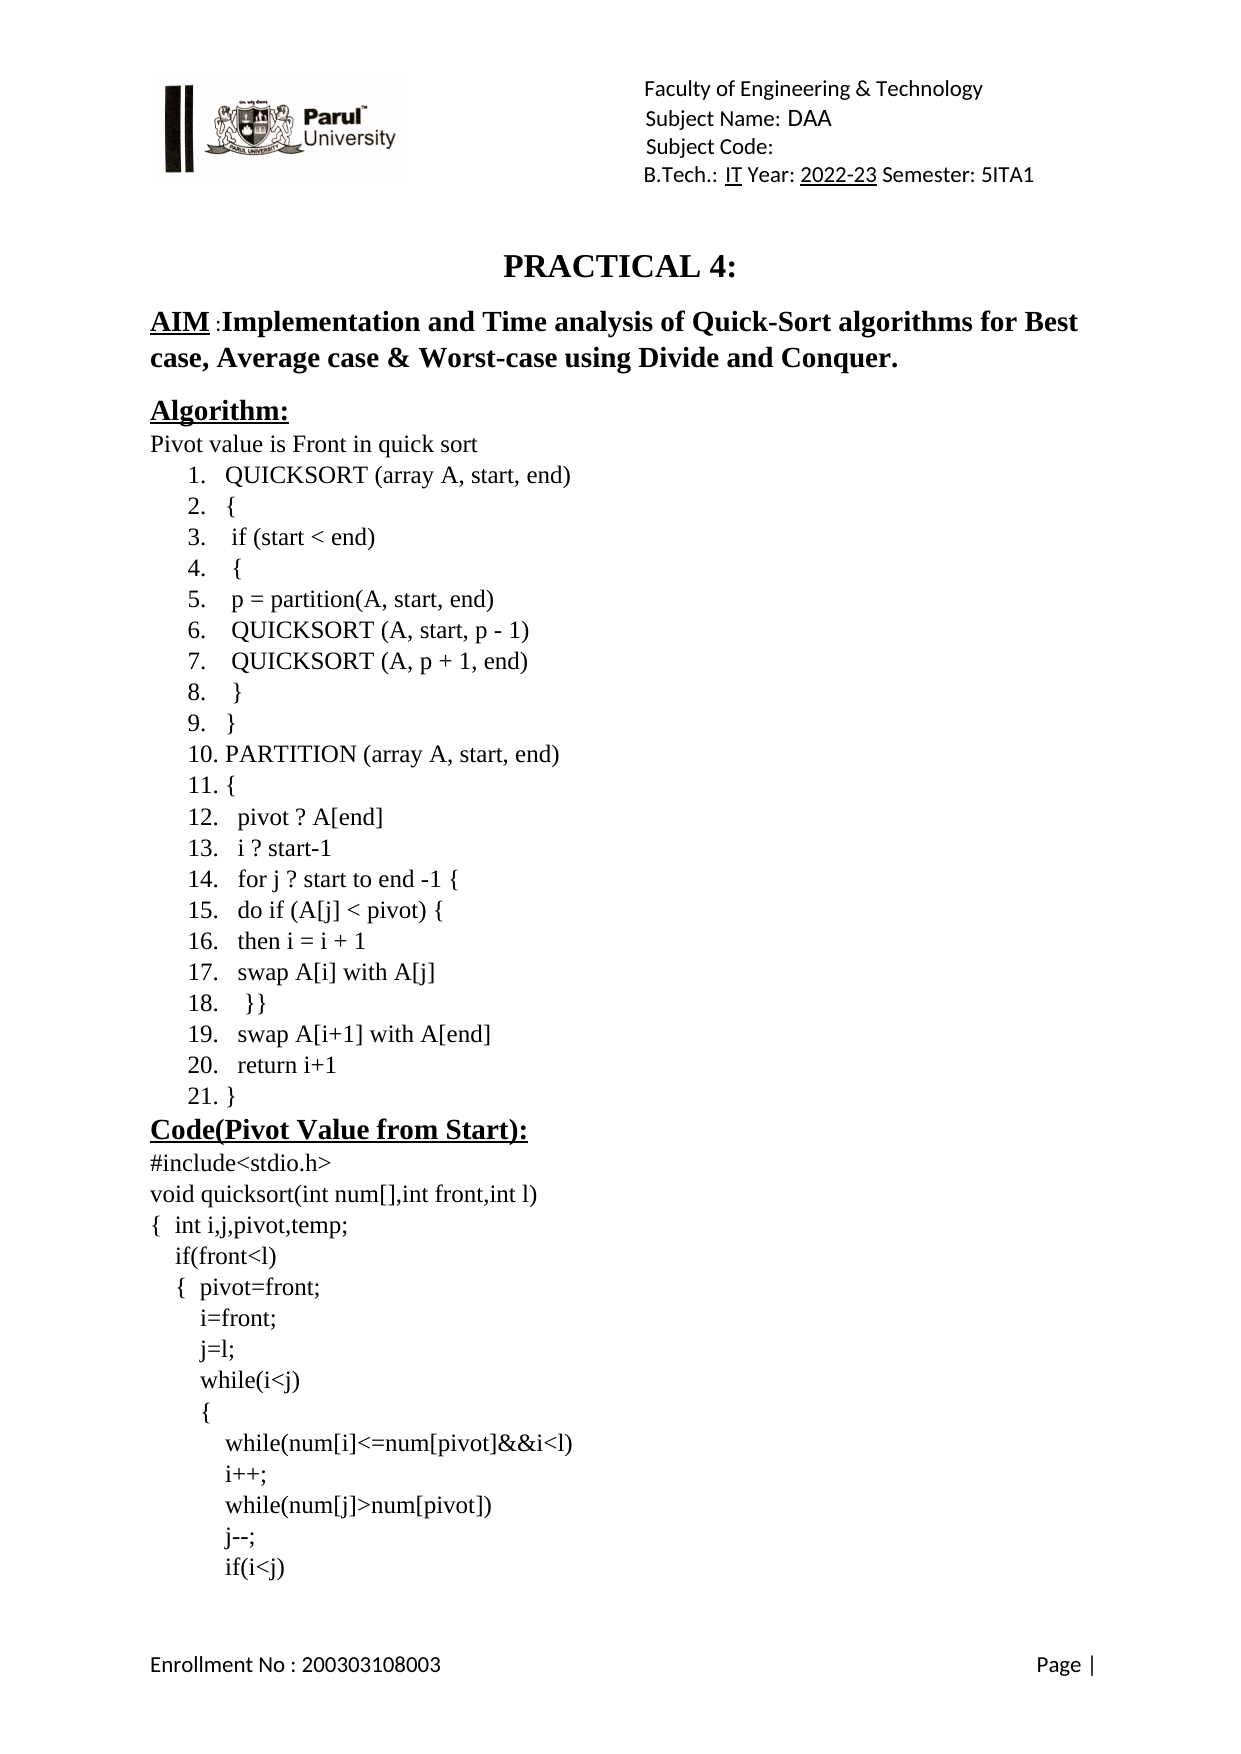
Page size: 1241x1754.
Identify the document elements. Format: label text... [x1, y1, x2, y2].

text { pivot=front; [150, 1272, 1090, 1301]
list QUICKSORT (A, p + 1, end) [187, 646, 1090, 675]
text { int i,j,pivot,temp; [150, 1210, 1090, 1239]
picture [150, 73, 411, 182]
list swap A[i] with A[j] [187, 957, 1090, 986]
text while(num[j]>num[pivot]) [150, 1490, 1090, 1518]
list for j ? start to end -1 { [187, 864, 1090, 892]
list i ? start-1 [187, 833, 1090, 861]
text AIM :Implementation and Time analysis of Quick-Sort algorithms for Best case, Average case & Worst-case using Divide and Conquer. [150, 304, 1090, 374]
list then i = i + 1 [187, 926, 1090, 954]
list p = partition(A, start, end) [187, 584, 1090, 613]
text i=front; [150, 1303, 1090, 1332]
text if(front<l) [150, 1241, 1090, 1270]
list } [187, 677, 1090, 706]
text i++; [150, 1459, 1090, 1487]
list if (start < end) [187, 522, 1090, 551]
text Algorithm: [150, 393, 1090, 427]
list swap A[i+1] with A[end] [187, 1019, 1090, 1048]
list { [187, 553, 1090, 582]
text Code(Pivot Value from Start): [150, 1112, 1090, 1146]
list PARTITION (array A, start, end) [187, 739, 1090, 768]
list { [187, 491, 1090, 520]
text Pivot value is Front in quick sort [150, 429, 1090, 458]
text PRACTICAL 4: [150, 246, 1090, 284]
text j--; [150, 1521, 1090, 1549]
text { [150, 1397, 1090, 1425]
text while(num[i]<=num[pivot]&&i<l) [150, 1428, 1090, 1456]
list pivot ? A[end] [187, 802, 1090, 830]
text void quicksort(int num[],int front,int l) [150, 1179, 1090, 1208]
text while(i<j) [150, 1366, 1090, 1394]
list { [187, 771, 1090, 799]
list } [187, 1081, 1090, 1110]
list return i+1 [187, 1050, 1090, 1079]
list }} [187, 988, 1090, 1017]
list QUICKSORT (A, start, p - 1) [187, 615, 1090, 644]
list do if (A[j] < pivot) { [187, 895, 1090, 923]
list QUICKSORT (array A, start, end) [187, 460, 1090, 489]
text if(i<j) [150, 1552, 1090, 1581]
list } [187, 708, 1090, 737]
text j=l; [150, 1334, 1090, 1363]
text #include<stdio.h> [150, 1148, 1090, 1177]
